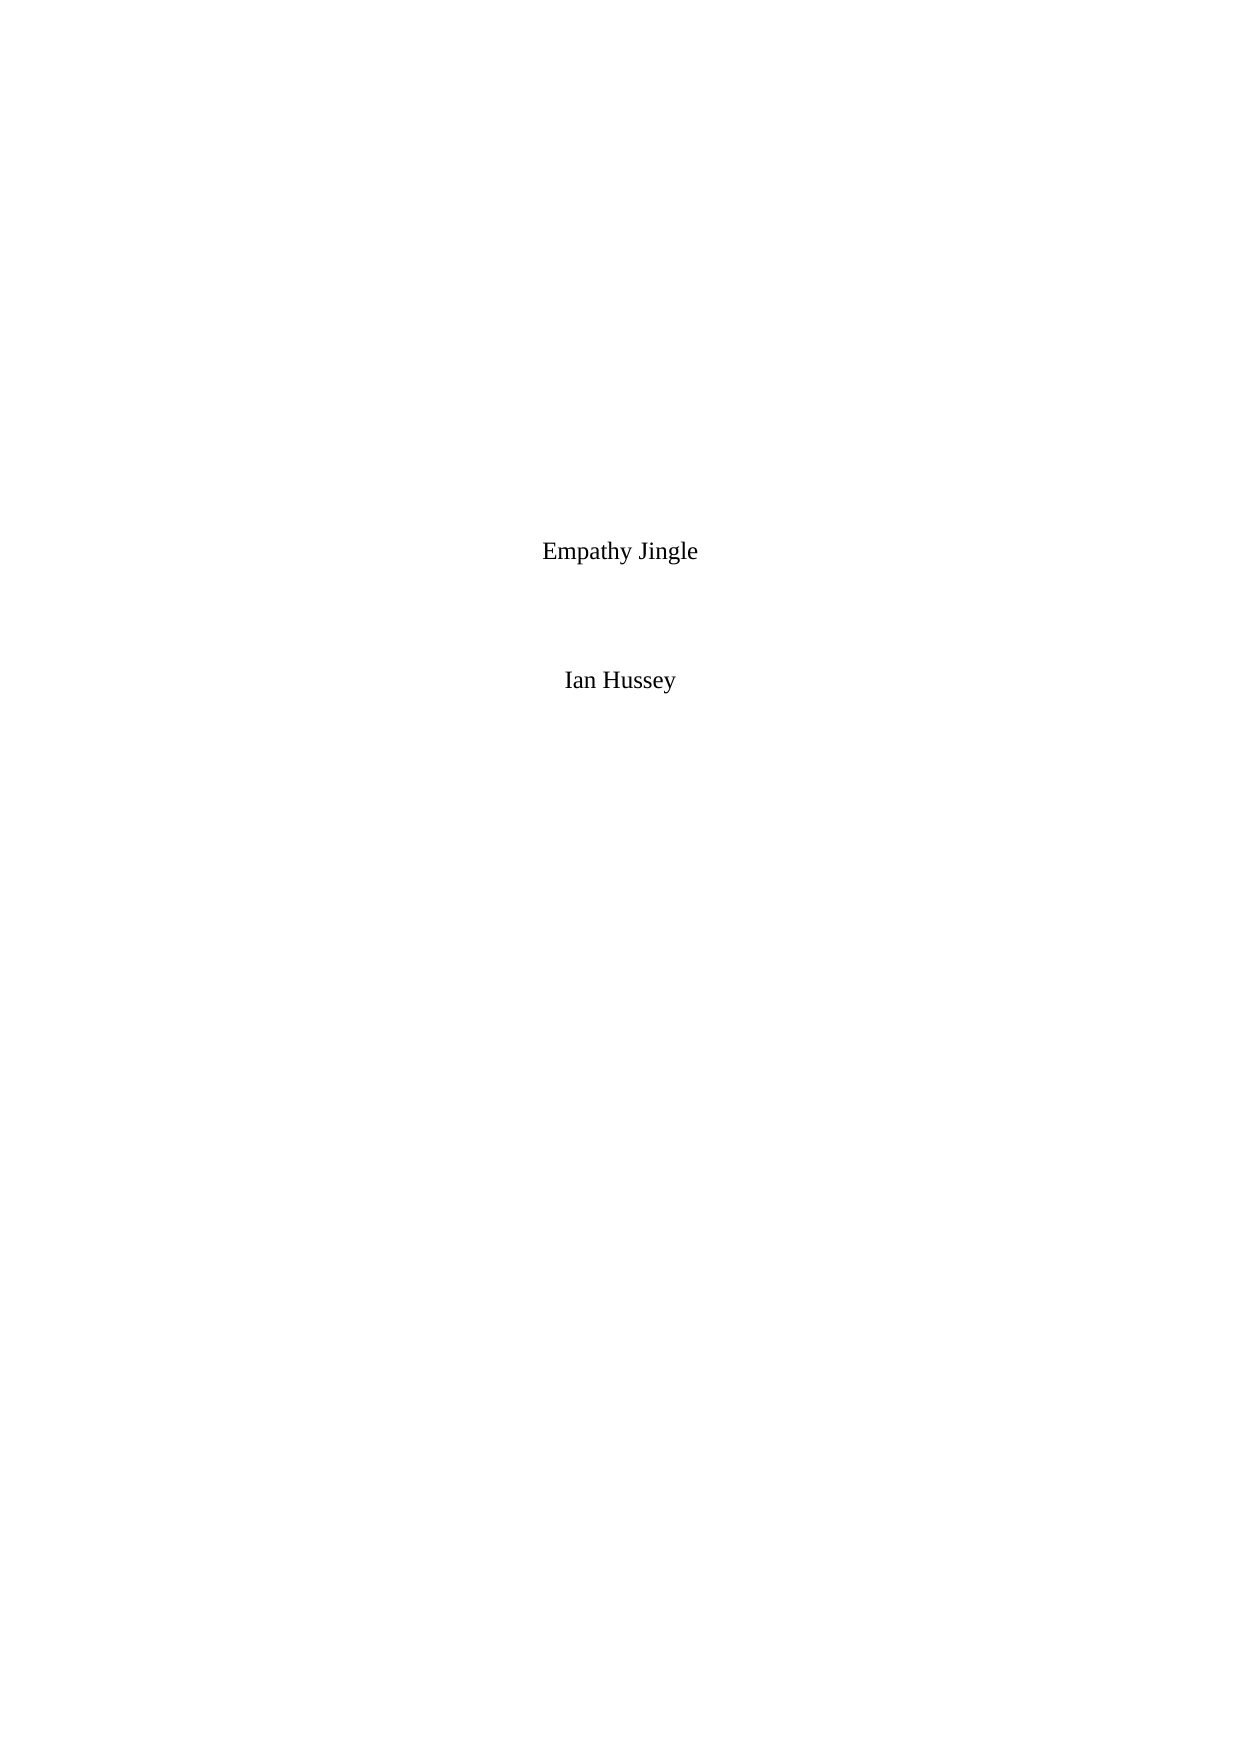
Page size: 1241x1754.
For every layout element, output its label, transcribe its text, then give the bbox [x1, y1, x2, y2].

text Ian Hussey [148, 665, 1092, 694]
text Empathy Jingle [148, 536, 1092, 564]
